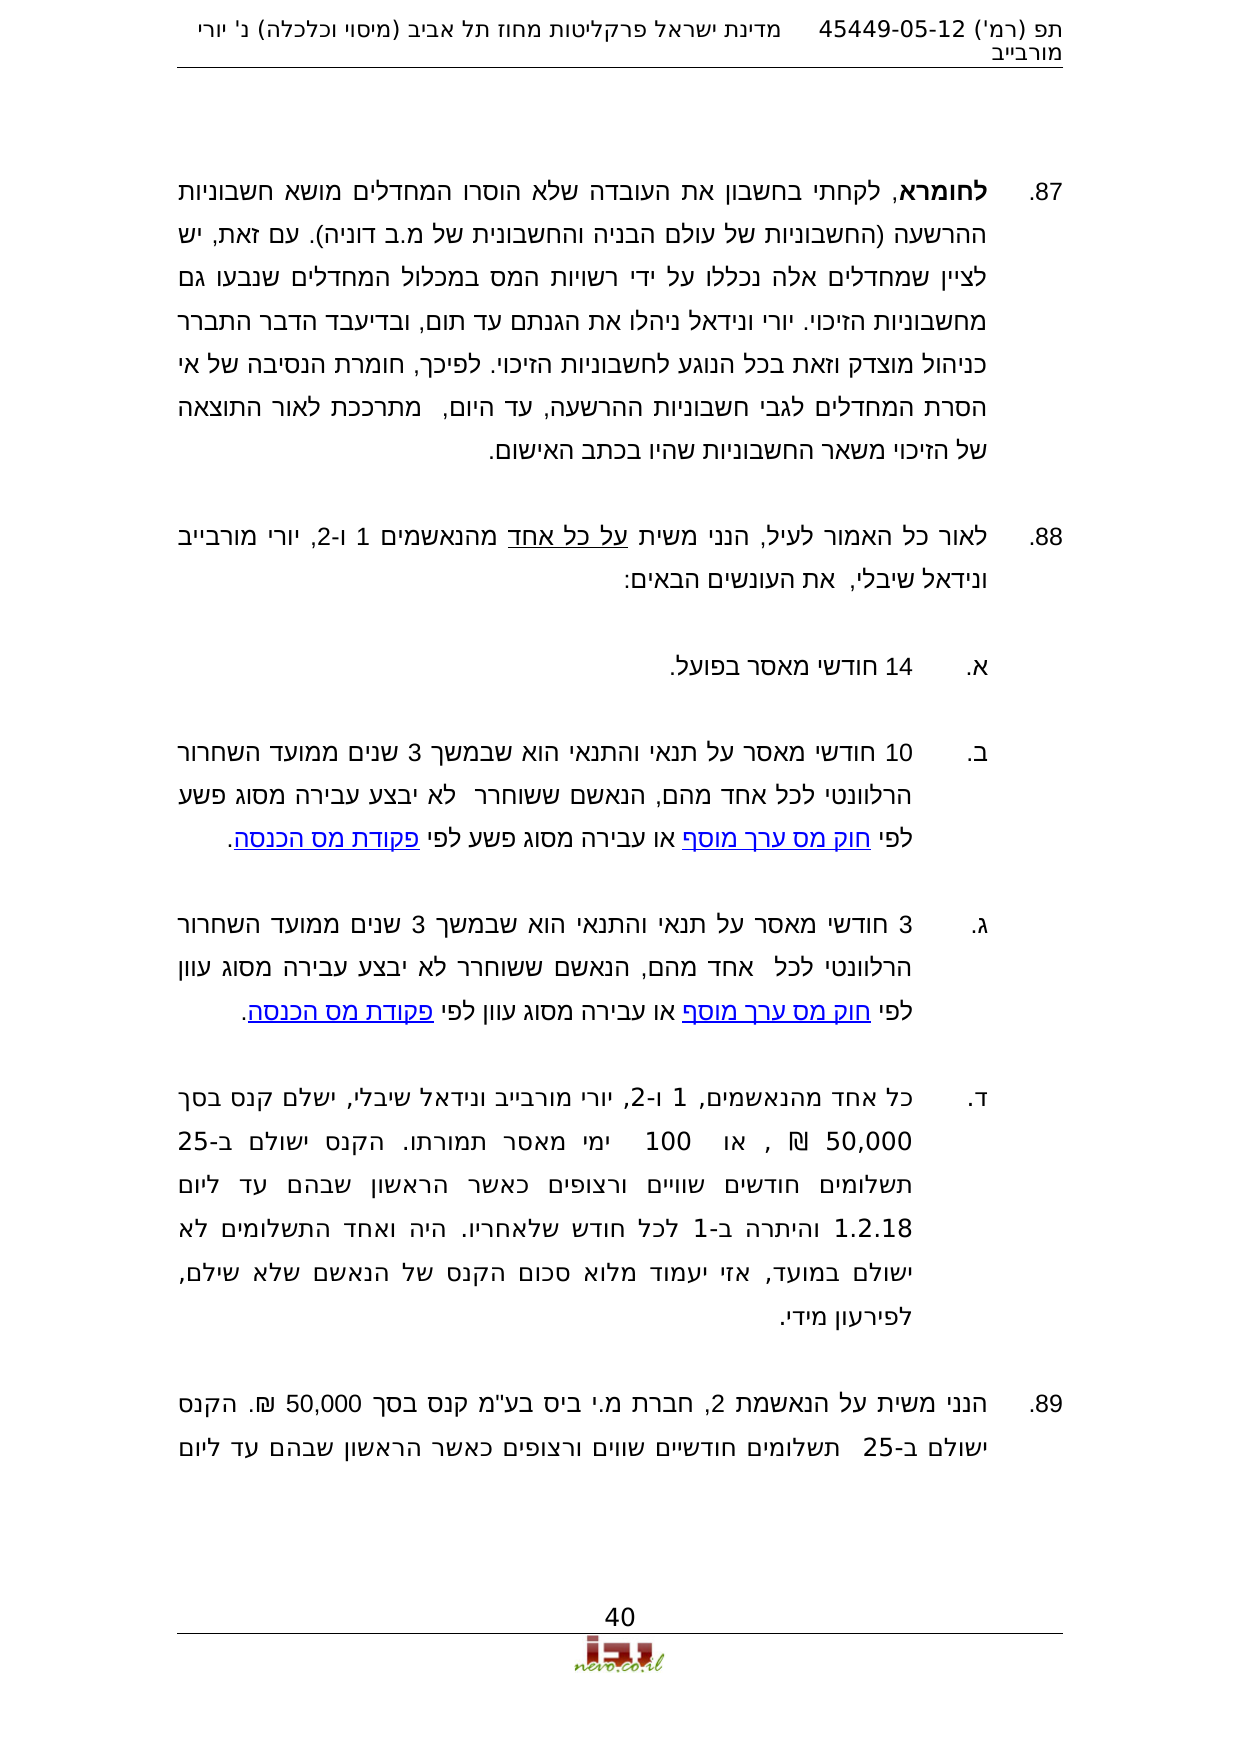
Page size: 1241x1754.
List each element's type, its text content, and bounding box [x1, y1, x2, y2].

text ג. 3 חודשי מאסר על תנאי והתנאי הוא שבמשך 3 שנים ממועד השחרור הרלוונטי לכל אחד מהם, הנאשם ששוחרר לא יבצע עבירה מסוג עוון לפי חוק מס ערך מוסף או עבירה מסוג עוון לפי פקודת מס הכנסה. [177, 910, 988, 1025]
text 88. לאור כל האמור לעיל, הנני משית על כל אחד מהנאשמים 1 ו-2, יורי מורבייב ונידאל שיבלי, את העונשים הבאים: [177, 522, 1063, 594]
text 87. לחומרא, לקחתי בחשבון את העובדה שלא הוסרו המחדלים מושא חשבוניות ההרשעה (החשבוניות של עולם הבניה והחשבונית של מ.ב דוניה). עם זאת, יש לציין שמחדלים אלה נכללו על ידי רשויות המס במכלול המחדלים שנבעו גם מחשבוניות הזיכוי. יורי ונידאל ניהלו את הגנתם עד תום, ובדיעבד הדבר התברר כניהול מוצדק וזאת בכל הנוגע לחשבוניות הזיכוי. לפיכך, חומרת הנסיבה של אי הסרת המחדלים לגבי חשבוניות ההרשעה, עד היום, מתרככת לאור התוצאה של הזיכוי משאר החשבוניות שהיו בכתב האישום. [177, 177, 1063, 465]
picture [574, 1635, 666, 1673]
text ב. 10 חודשי מאסר על תנאי והתנאי הוא שבמשך 3 שנים ממועד השחרור הרלוונטי לכל אחד מהם, הנאשם ששוחרר לא יבצע עבירה מסוג פשע לפי חוק מס ערך מוסף או עבירה מסוג פשע לפי פקודת מס הכנסה. [177, 738, 988, 853]
text א. 14 חודשי מאסר בפועל. [177, 652, 1063, 680]
text ד. כל אחד מהנאשמים, 1 ו-2, יורי מורבייב ונידאל שיבלי, ישלם קנס בסך 50,000 ₪ , או 100 ימי מאסר תמורתו. הקנס ישולם ב-25 תשלומים חודשים שוויים ורצופים כאשר הראשון שבהם עד ליום 1.2.18 והיתרה ב-1 לכל חודש שלאחריו. היה ואחד התשלומים לא ישולם במועד, אזי יעמוד מלוא סכום הקנס של הנאשם שלא שילם, לפירעון מידי. [177, 1083, 988, 1331]
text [177, 1389, 1063, 1462]
